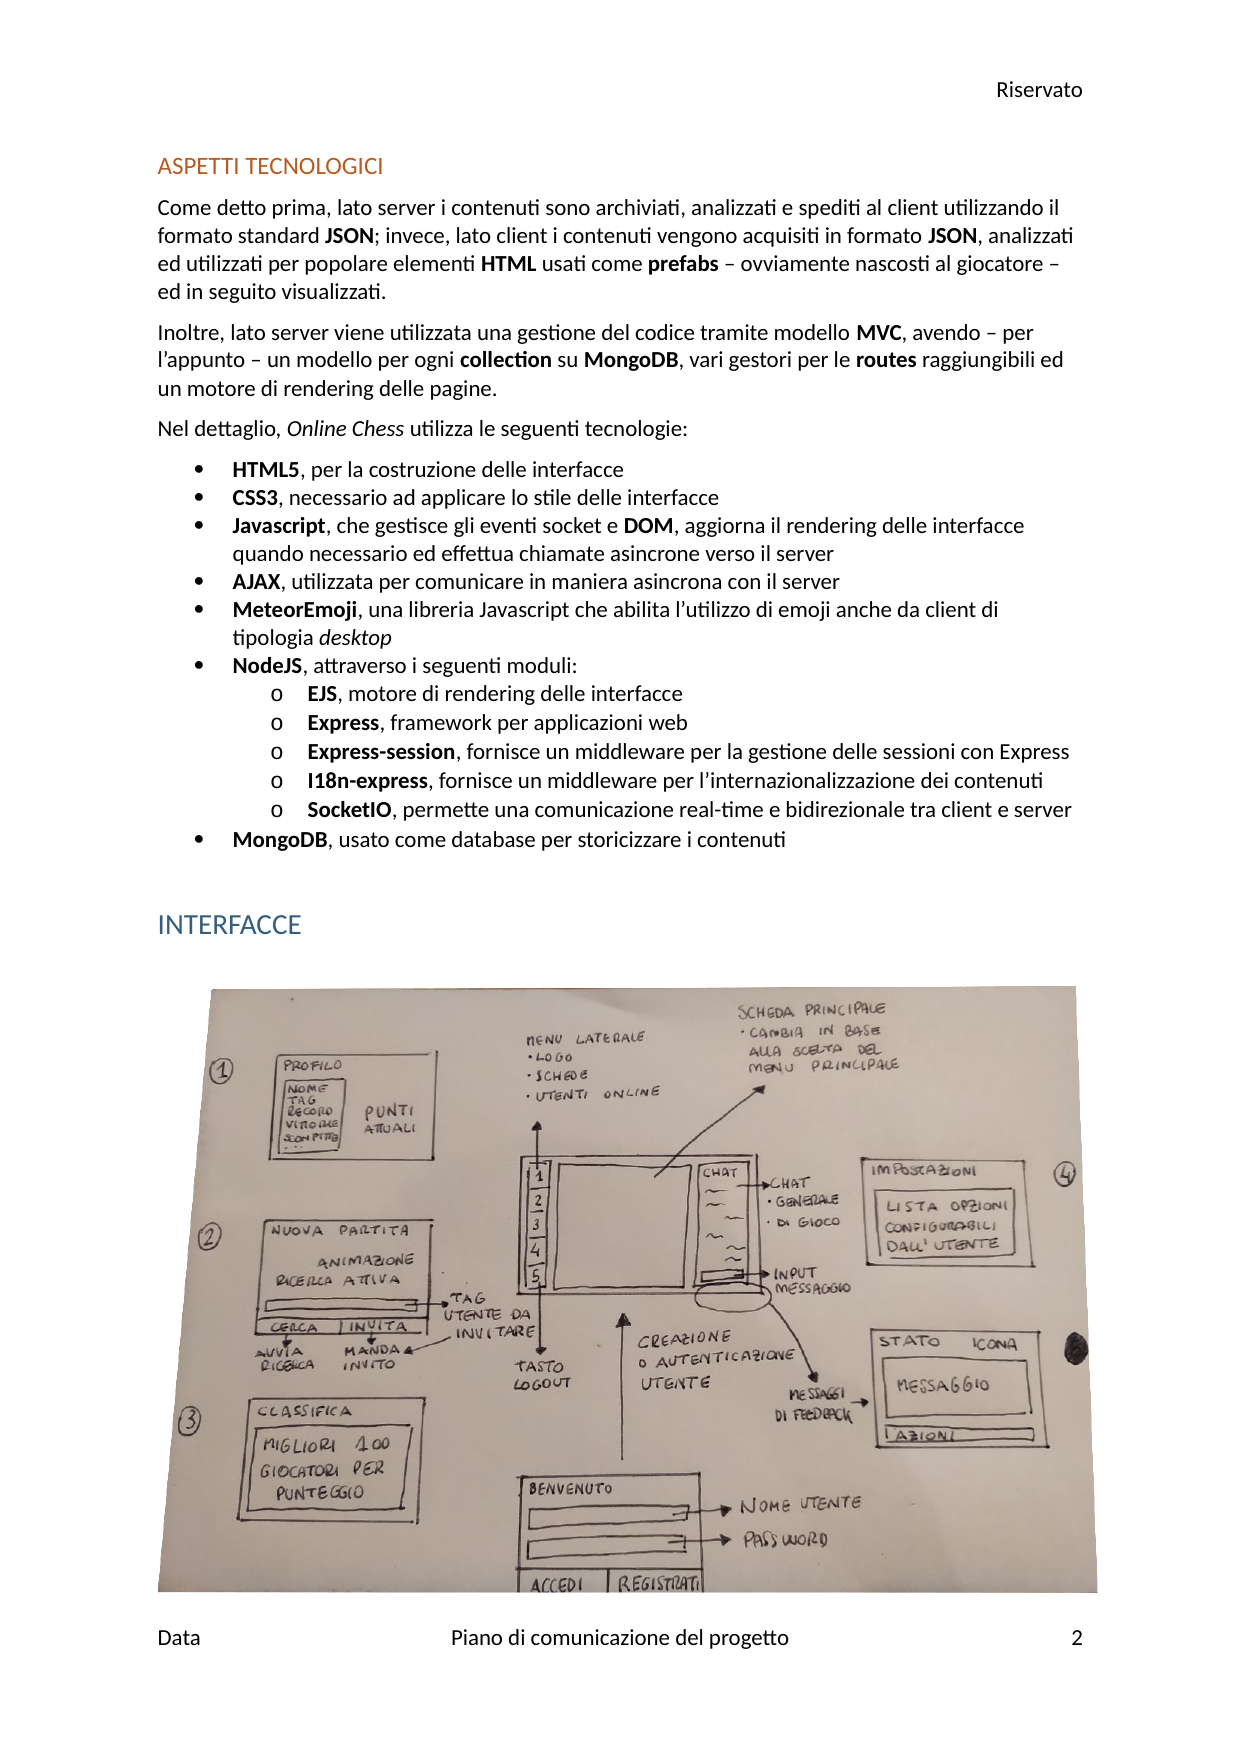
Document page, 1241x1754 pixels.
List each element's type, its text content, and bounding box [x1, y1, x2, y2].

list Javascript, che gestisce gli eventi socket e DOM, aggiorna il rendering delle interfacce quando necessario ed effettua chiamate asincrone verso il server [195, 511, 1083, 567]
list I18n-express, fornisce un middleware per l’internazionalizzazione dei contenuti [270, 766, 1083, 796]
list EJS, motore di rendering delle interfacce [270, 679, 1083, 708]
text Nel dettaglio, Online Chess utilizza le seguenti tecnologie: [157, 414, 1083, 442]
subtitle aspetti tecnologici [157, 150, 1083, 181]
list NodeJS, attraverso i seguenti moduli: [195, 651, 1083, 679]
subtitle interfacce [157, 906, 1083, 941]
list Express, framework per applicazioni web [270, 708, 1083, 737]
list MeteorEmoji, una libreria Javascript che abilita l’utilizzo di emoji anche da client di tipologia desktop [195, 595, 1083, 651]
text Inoltre, lato server viene utilizzata una gestione del codice tramite modello MVC, avendo – per l’appunto – un modello per ogni collection su MongoDB, vari gestori per le routes raggiungibili ed un motore di rendering delle pagine. [157, 318, 1083, 402]
list CSS3, necessario ad applicare lo stile delle interfacce [195, 483, 1083, 511]
list Express-session, fornisce un middleware per la gestione delle sessioni con Express [270, 737, 1083, 766]
text Come detto prima, lato server i contenuti sono archiviati, analizzati e spediti al client utilizzando il formato standard JSON; invece, lato client i contenuti vengono acquisiti in formato JSON, analizzati ed utilizzati per popolare elementi HTML usati come prefabs – ovviamente nascosti al giocatore – ed in seguito visualizzati. [157, 193, 1083, 305]
list AJAX, utilizzata per comunicare in maniera asincrona con il server [195, 567, 1083, 595]
list HTML5, per la costruzione delle interfacce [195, 455, 1083, 483]
list MongoDB, usato come database per storicizzare i contenuti [195, 825, 1083, 853]
list SocketIO, permette una comunicazione real-time e bidirezionale tra client e server [270, 796, 1083, 825]
picture [157, 986, 1098, 1593]
